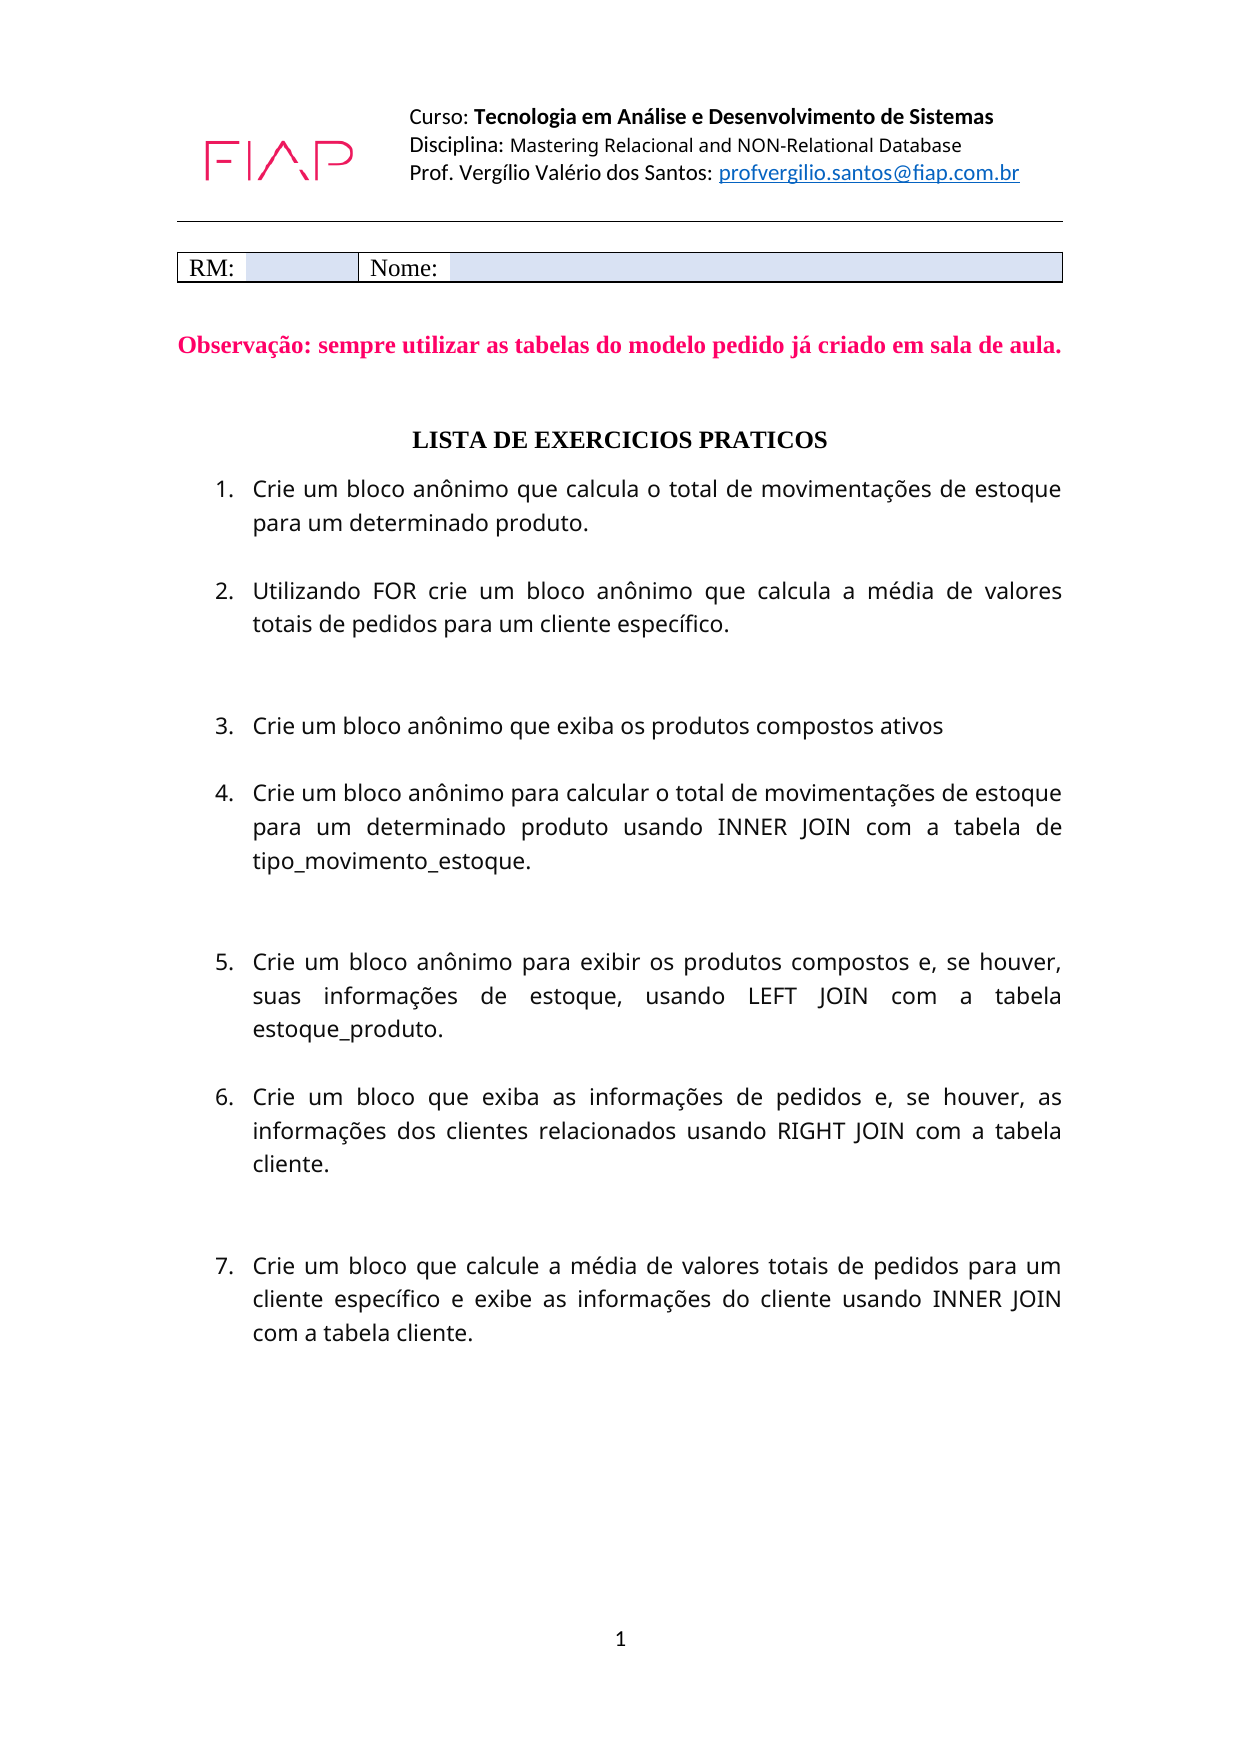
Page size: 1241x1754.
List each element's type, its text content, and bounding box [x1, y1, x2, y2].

list Crie um bloco que exiba as informações de pedidos e, se houver, as informações dos clientes relacionados usando RIGHT JOIN com a tabela cliente. [215, 1081, 1063, 1179]
list Crie um bloco anônimo para exibir os produtos compostos e, se houver, suas informações de estoque, usando LEFT JOIN com a tabela estoque_produto. [215, 946, 1063, 1044]
list Crie um bloco anônimo que calcula o total de movimentações de estoque para um determinado produto. [215, 473, 1063, 538]
list Crie um bloco anônimo para calcular o total de movimentações de estoque para um determinado produto usando INNER JOIN com a tabela de tipo_movimento_estoque. [215, 777, 1063, 876]
picture [188, 101, 370, 221]
table_header [246, 253, 358, 281]
list Utilizando FOR crie um bloco anônimo que calcula a média de valores totais de pedidos para um cliente específico. [215, 574, 1063, 639]
list Crie um bloco anônimo que exiba os produtos compostos ativos [215, 709, 1063, 741]
table_header [450, 253, 1062, 281]
list Crie um bloco que calcule a média de valores totais de pedidos para um cliente específico e exibe as informações do cliente usando INNER JOIN com a tabela cliente. [215, 1249, 1063, 1348]
text LISTA DE EXERCICIOS PRATICOS [177, 426, 1063, 454]
table_header RM: [178, 253, 246, 281]
table_header Nome: [359, 253, 449, 281]
text Observação: sempre utilizar as tabelas do modelo pedido já criado em sala de aula. [177, 330, 1063, 359]
